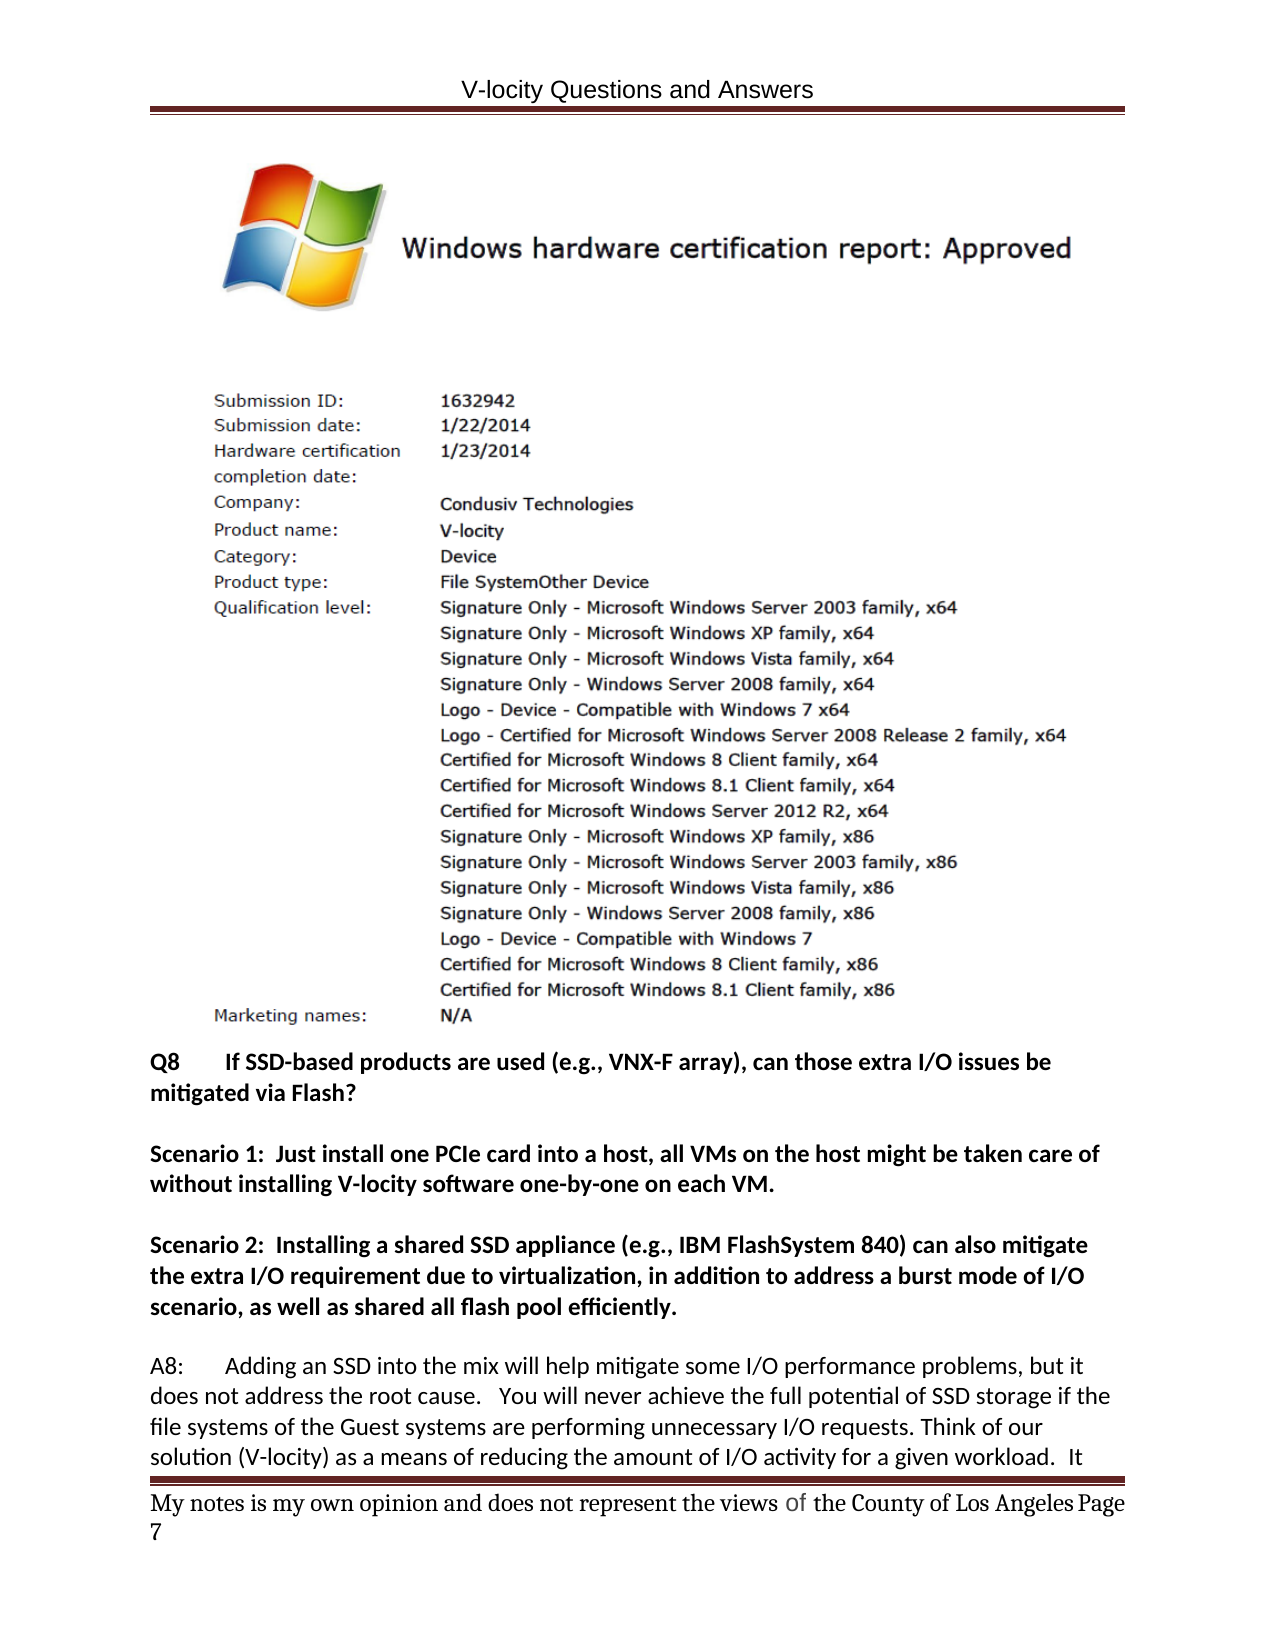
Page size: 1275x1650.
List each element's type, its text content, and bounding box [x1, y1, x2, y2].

text Scenario 2: Installing a shared SSD appliance (e.g., IBM FlashSystem 840) can also mitigate the extra I/O requirement due to virtualization, in addition to address a burst mode of I/O scenario, as well as shared all flash pool efficiently. [150, 1230, 1125, 1321]
picture [150, 150, 1124, 1047]
text Scenario 1: Just install one PCIe card into a host, all VMs on the host might be taken care of without installing V-locity software one-by-one on each VM. [150, 1138, 1125, 1199]
text Q8 If SSD-based products are used (e.g., VNX-F array), can those extra I/O issues be mitigated via Flash? [150, 1047, 1125, 1108]
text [150, 1350, 1125, 1472]
